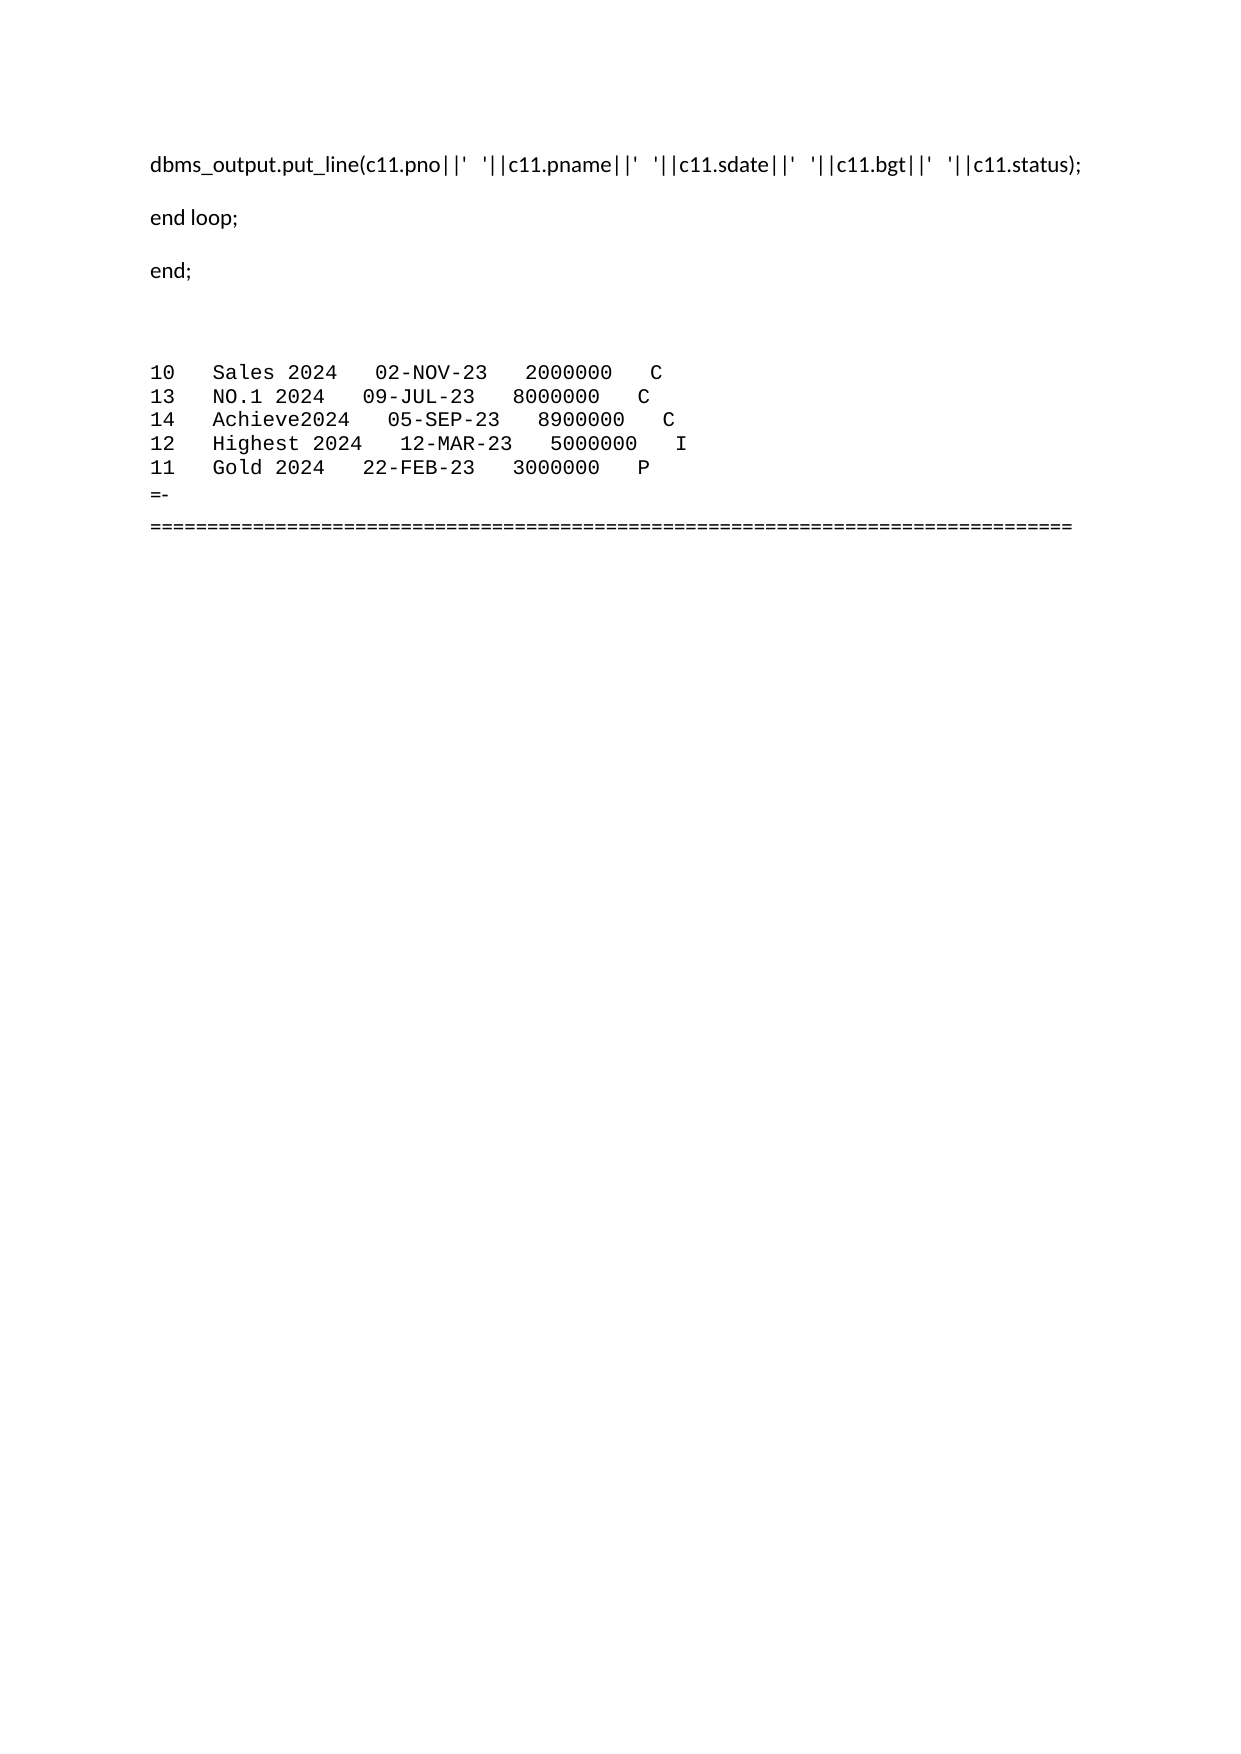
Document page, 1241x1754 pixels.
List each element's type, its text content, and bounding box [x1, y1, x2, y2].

text 14 Achieve2024 05-SEP-23 8900000 C [150, 409, 1090, 433]
text 11 Gold 2024 22-FEB-23 3000000 P [150, 457, 1090, 480]
text 10 Sales 2024 02-NOV-23 2000000 C [150, 362, 1090, 386]
text end loop; [150, 203, 1090, 231]
text =-================================================================================= [150, 480, 1090, 541]
text end; [150, 256, 1090, 284]
text 13 NO.1 2024 09-JUL-23 8000000 C [150, 386, 1090, 409]
text 12 Highest 2024 12-MAR-23 5000000 I [150, 433, 1090, 457]
text dbms_output.put_line(c11.pno||' '||c11.pname||' '||c11.sdate||' '||c11.bgt||' '||c11.status); [150, 150, 1090, 178]
